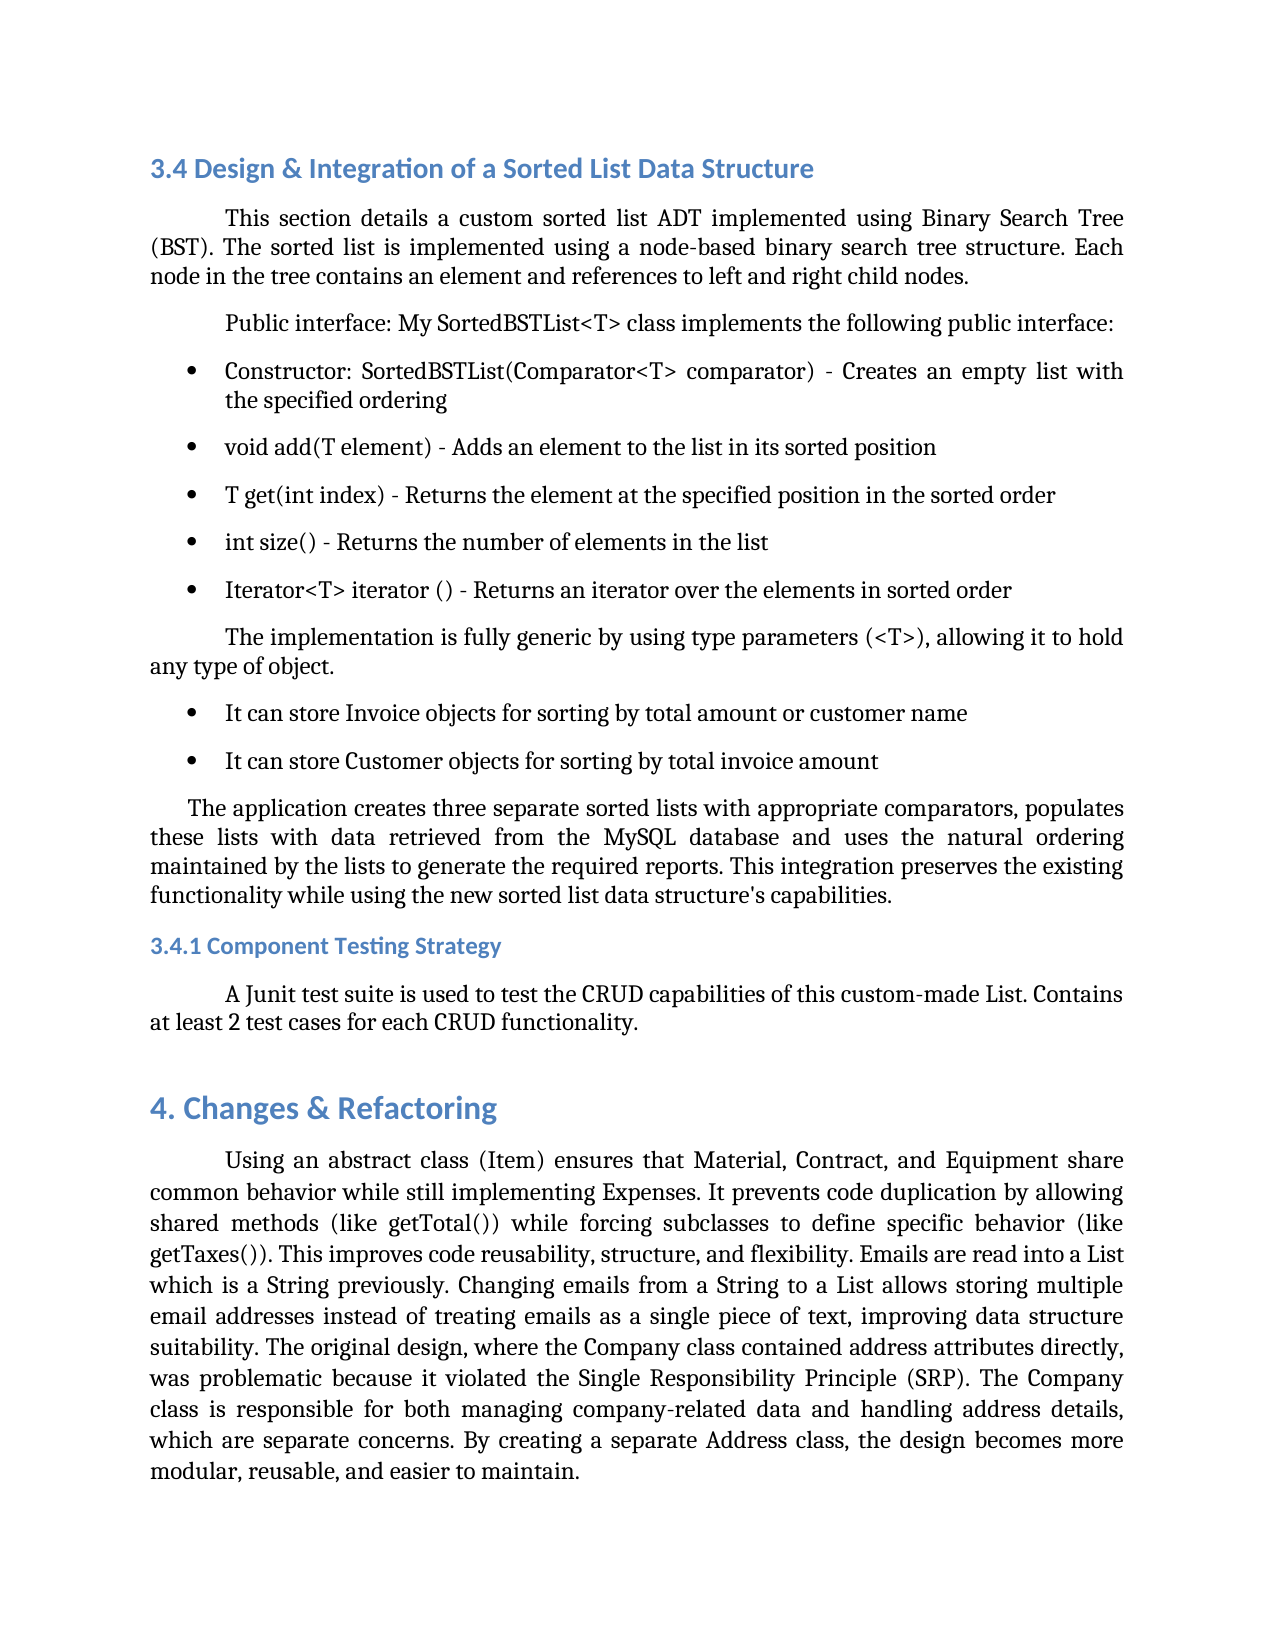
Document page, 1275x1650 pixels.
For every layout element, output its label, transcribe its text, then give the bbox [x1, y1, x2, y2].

text This section details a custom sorted list ADT implemented using Binary Search Tree (BST). The sorted list is implemented using a node-based binary search tree structure. Each node in the tree contains an element and references to left and right child nodes. [150, 204, 1125, 291]
list int size() - Returns the number of elements in the list [187, 528, 1125, 557]
subtitle 4. Changes & Refactoring [150, 1087, 1125, 1128]
subtitle 3.4 Design & Integration of a Sorted List Data Structure [150, 150, 1125, 186]
text The application creates three separate sorted lists with appropriate comparators, populates these lists with data retrieved from the MySQL database and uses the natural ordering maintained by the lists to generate the required reports. This integration preserves the existing functionality while using the new sorted list data structure's capabilities. [150, 794, 1125, 909]
list Iterator<T> iterator () - Returns an iterator over the elements in sorted order [187, 576, 1125, 604]
list T get(int index) - Returns the element at the specified position in the sorted order [187, 481, 1125, 509]
list It can store Customer objects for sorting by total invoice amount [187, 747, 1125, 776]
list Constructor: SortedBSTList(Comparator<T> comparator) - Creates an empty list with the specified ordering [187, 357, 1125, 414]
text Using an abstract class (Item) ensures that Material, Contract, and Equipment share common behavior while still implementing Expenses. It prevents code duplication by allowing shared methods (like getTotal()) while forcing subclasses to define specific behavior (like getTaxes()). This improves code reusability, structure, and flexibility. Emails are read into a List which is a String previously. Changing emails from a String to a List allows storing multiple email addresses instead of treating emails as a single piece of text, improving data structure suitability. The original design, where the Company class contained address attributes directly, was problematic because it violated the Single Responsibility Principle (SRP). The Company class is responsible for both managing company-related data and handling address details, which are separate concerns. By creating a separate Address class, the design becomes more modular, reusable, and easier to maintain. [150, 1146, 1125, 1486]
subtitle 3.4.1 Component Testing Strategy [150, 930, 1125, 961]
text Public interface: My SortedBSTList<T> class implements the following public interface: [150, 309, 1125, 338]
list void add(T element) - Adds an element to the list in its sorted position [187, 433, 1125, 462]
text The implementation is fully generic by using type parameters (<T>), allowing it to hold any type of object. [150, 623, 1125, 681]
text A Junit test suite is used to test the CRUD capabilities of this custom-made List. Contains at least 2 test cases for each CRUD functionality. [150, 979, 1125, 1037]
list It can store Invoice objects for sorting by total amount or customer name [187, 699, 1125, 728]
